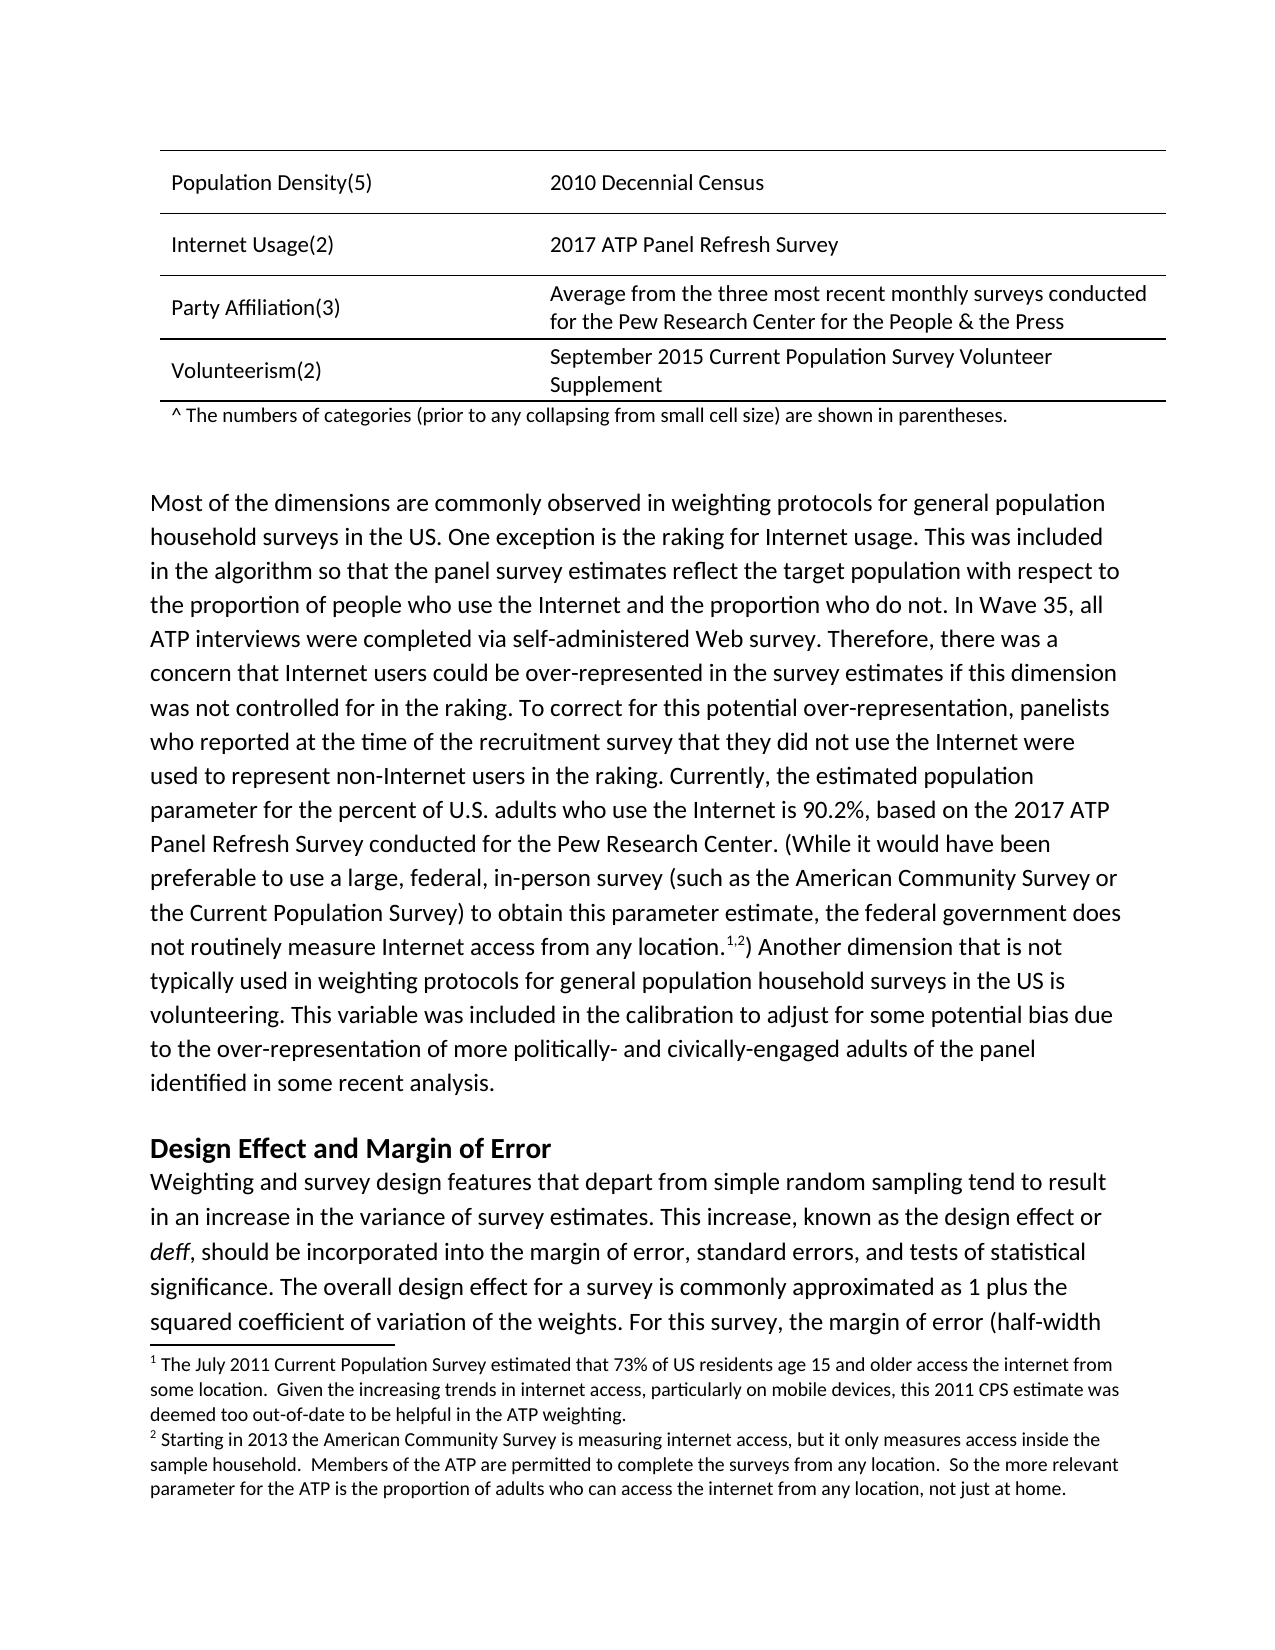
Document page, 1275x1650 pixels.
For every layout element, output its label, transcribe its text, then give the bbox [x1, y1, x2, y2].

subtitle Design Effect and Margin of Error [150, 1130, 1125, 1166]
table_cell Volunteerism(2) [160, 340, 538, 400]
table_cell Internet Usage(2) [160, 214, 538, 275]
table_cell ^ The numbers of categories (prior to any collapsing from small cell size) are shown in parentheses. [160, 402, 1166, 452]
table_cell 2017 ATP Panel Refresh Survey [539, 214, 1166, 275]
table_cell Average from the three most recent monthly surveys conducted for the Pew Research Center for the People & the Press [539, 276, 1166, 337]
text Most of the dimensions are commonly observed in weighting protocols for general population household surveys in the US. One exception is the raking for Internet usage. This was included in the algorithm so that the panel survey estimates reflect the target population with respect to the proportion of people who use the Internet and the proportion who do not. In Wave 35, all ATP interviews were completed via self-administered Web survey. Therefore, there was a concern that Internet users could be over-represented in the survey estimates if this dimension was not controlled for in the raking. To correct for this potential over-representation, panelists who reported at the time of the recruitment survey that they did not use the Internet were used to represent non-Internet users in the raking. Currently, the estimated population parameter for the percent of U.S. adults who use the Internet is 90.2%, based on the 2017 ATP Panel Refresh Survey conducted for the Pew Research Center. (While it would have been preferable to use a large, federal, in-person survey (such as the American Community Survey or the Current Population Survey) to obtain this parameter estimate, the federal government does not routinely measure Internet access from any location.,) Another dimension that is not typically used in weighting protocols for general population household surveys in the US is volunteering. This variable was included in the calibration to adjust for some potential bias due to the over-representation of more politically- and civically-engaged adults of the panel identified in some recent analysis. [150, 487, 1125, 1098]
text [150, 1166, 1125, 1337]
table_cell Population Density(5) [160, 151, 538, 212]
table_cell 2010 Decennial Census [539, 151, 1166, 212]
table_cell Party Affiliation(3) [160, 276, 538, 337]
table_cell September 2015 Current Population Survey Volunteer Supplement [539, 340, 1166, 400]
